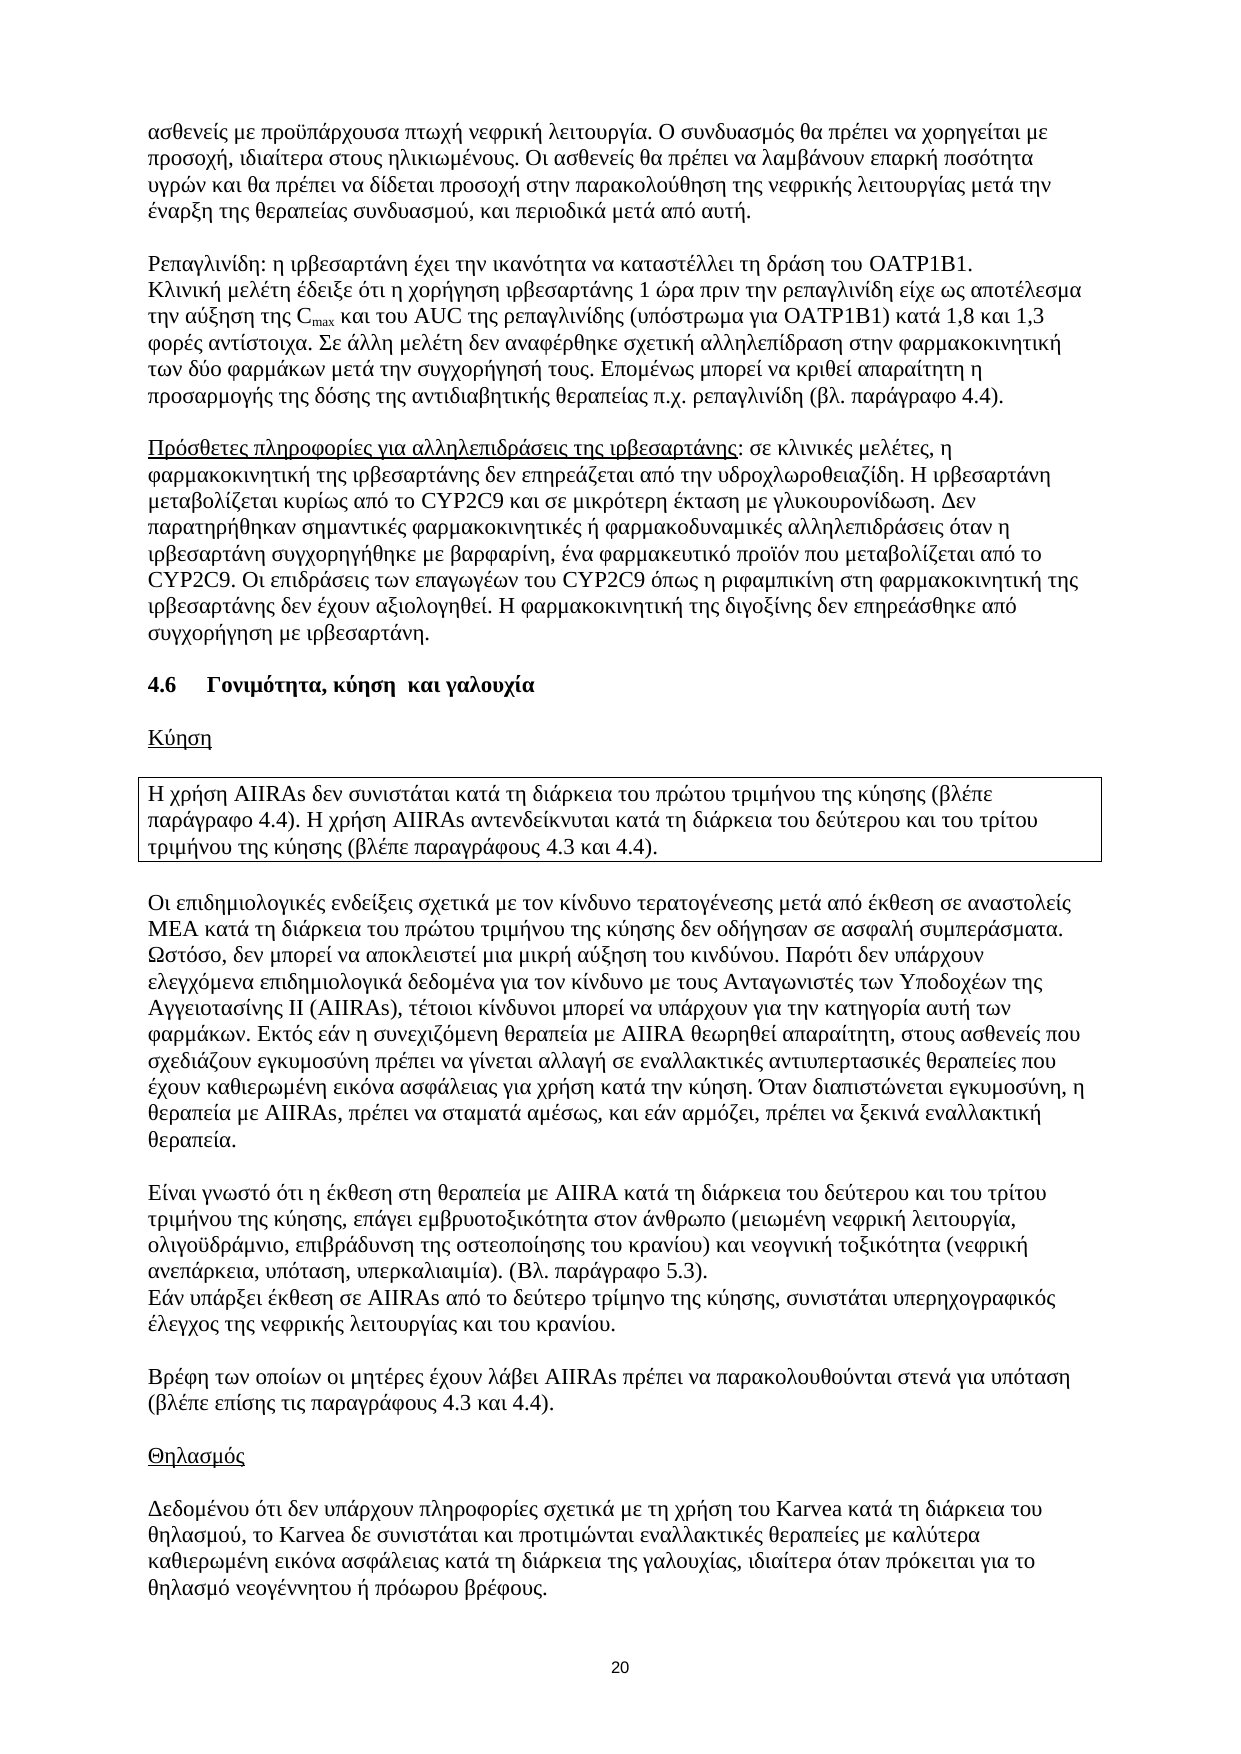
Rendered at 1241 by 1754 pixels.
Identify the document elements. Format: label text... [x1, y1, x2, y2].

text Η χρήση AIIRAs δεν συνιστάται κατά τη διάρκεια του πρώτου τριμήνου της κύησης (βλέπε παράγραφο 4.4). Η χρήση AIIRAs αντενδείκνυται κατά τη διάρκεια του δεύτερου και του τρίτου τριμήνου της κύησης (βλέπε παραγράφους 4.3 και 4.4). [139, 778, 1101, 861]
subtitle 4.6 Γονιμότητα, κύηση και γαλουχία [148, 672, 1093, 698]
text Πρόσθετες πληροφορίες για αλληλεπιδράσεις της ιρβεσαρτάνης: σε κλινικές μελέτες, η φαρμακοκινητική της ιρβεσαρτάνης δεν επηρεάζεται από την υδροχλωροθειαζίδη. Η ιρβεσαρτάνη μεταβολίζεται κυρίως από το CYP2C9 και σε μικρότερη έκταση με γλυκουρονίδωση. Δεν παρατηρήθηκαν σημαντικές φαρμακοκινητικές ή φαρμακοδυναμικές αλληλεπιδράσεις όταν η ιρβεσαρτάνη συγχορηγήθηκε με βαρφαρίνη, ένα φαρμακευτικό προϊόν που μεταβολίζεται από το CYP2C9. Οι επιδράσεις των επαγωγέων του CYP2C9 όπως η ριφαμπικίνη στη φαρμακοκινητική της ιρβεσαρτάνης δεν έχουν αξιολογηθεί. Η φαρμακοκινητική της διγοξίνης δεν επηρεάσθηκε από συγχορήγηση με ιρβεσαρτάνη. [148, 434, 1093, 645]
text Ρεπαγλινίδη: η ιρβεσαρτάνη έχει την ικανότητα να καταστέλλει τη δράση του OATP1B1. [148, 250, 1093, 276]
text Κύηση [148, 724, 1093, 751]
text Δεδομένου ότι δεν υπάρχουν πληροφορίες σχετικά με τη χρήση του Karvea κατά τη διάρκεια του θηλασμού, το Karvea δε συνιστάται και προτιμώνται εναλλακτικές θεραπείες με καλύτερα καθιερωμένη εικόνα ασφάλειας κατά τη διάρκεια της γαλουχίας, ιδιαίτερα όταν πρόκειται για το θηλασμό νεογέννητου ή πρόωρου βρέφους. [148, 1495, 1093, 1600]
text Εάν υπάρξει έκθεση σε AIIRAs από το δεύτερο τρίμηνο της κύησης, συνιστάται υπερηχογραφικός έλεγχος της νεφρικής λειτουργίας και του κρανίου. [148, 1284, 1093, 1337]
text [148, 118, 1093, 223]
text Κλινική μελέτη έδειξε ότι η χορήγηση ιρβεσαρτάνης 1 ώρα πριν την ρεπαγλινίδη είχε ως αποτέλεσμα την αύξηση της Cmax και του AUC της ρεπαγλινίδης (υπόστρωμα για OATP1B1) κατά 1,8 και 1,3 φορές αντίστοιχα. Σε άλλη μελέτη δεν αναφέρθηκε σχετική αλληλεπίδραση στην φαρμακοκινητική των δύο φαρμάκων μετά την συγχορήγησή τους. Επομένως μπορεί να κριθεί απαραίτητη η προσαρμογής της δόσης της αντιδιαβητικής θεραπείας π.χ. ρεπαγλινίδη (βλ. παράγραφο 4.4). [148, 276, 1093, 408]
text Είναι γνωστό ότι η έκθεση στη θεραπεία με AIIRA κατά τη διάρκεια του δεύτερου και του τρίτου τριμήνου της κύησης, επάγει εμβρυοτοξικότητα στον άνθρωπο (μειωμένη νεφρική λειτουργία, ολιγοϋδράμνιο, επιβράδυνση της οστεοποίησης του κρανίου) και νεογνική τοξικότητα (νεφρική ανεπάρκεια, υπόταση, υπερκαλιαιμία). (Bλ. παράγραφο 5.3). [148, 1178, 1093, 1284]
text Οι επιδημιολογικές ενδείξεις σχετικά με τον κίνδυνο τερατογένεσης μετά από έκθεση σε αναστολείς ΜΕΑ κατά τη διάρκεια του πρώτου τριμήνου της κύησης δεν οδήγησαν σε ασφαλή συμπεράσματα. Ωστόσο, δεν μπορεί να αποκλειστεί μια μικρή αύξηση του κινδύνου. Παρότι δεν υπάρχουν ελεγχόμενα επιδημιολογικά δεδομένα για τον κίνδυνο με τους Ανταγωνιστές των Υποδοχέων της Αγγειοτασίνης ΙΙ (AIIRAs), τέτοιοι κίνδυνοι μπορεί να υπάρχουν για την κατηγορία αυτή των φαρμάκων. Εκτός εάν η συνεχιζόμενη θεραπεία με AIIRA θεωρηθεί απαραίτητη, στους ασθενείς που σχεδιάζουν εγκυμοσύνη πρέπει να γίνεται αλλαγή σε εναλλακτικές αντιυπερτασικές θεραπείες που έχουν καθιερωμένη εικόνα ασφάλειας για χρήση κατά την κύηση. Όταν διαπιστώνεται εγκυμοσύνη, η θεραπεία με AIIRAs, πρέπει να σταματά αμέσως, και εάν αρμόζει, πρέπει να ξεκινά εναλλακτική θεραπεία. [148, 889, 1093, 1152]
text Θηλασμός [148, 1442, 1093, 1468]
text Βρέφη των οποίων οι μητέρες έχουν λάβει AIIRAs πρέπει να παρακολουθούνται στενά για υπόταση (βλέπε επίσης τις παραγράφους 4.3 και 4.4). [148, 1363, 1093, 1416]
